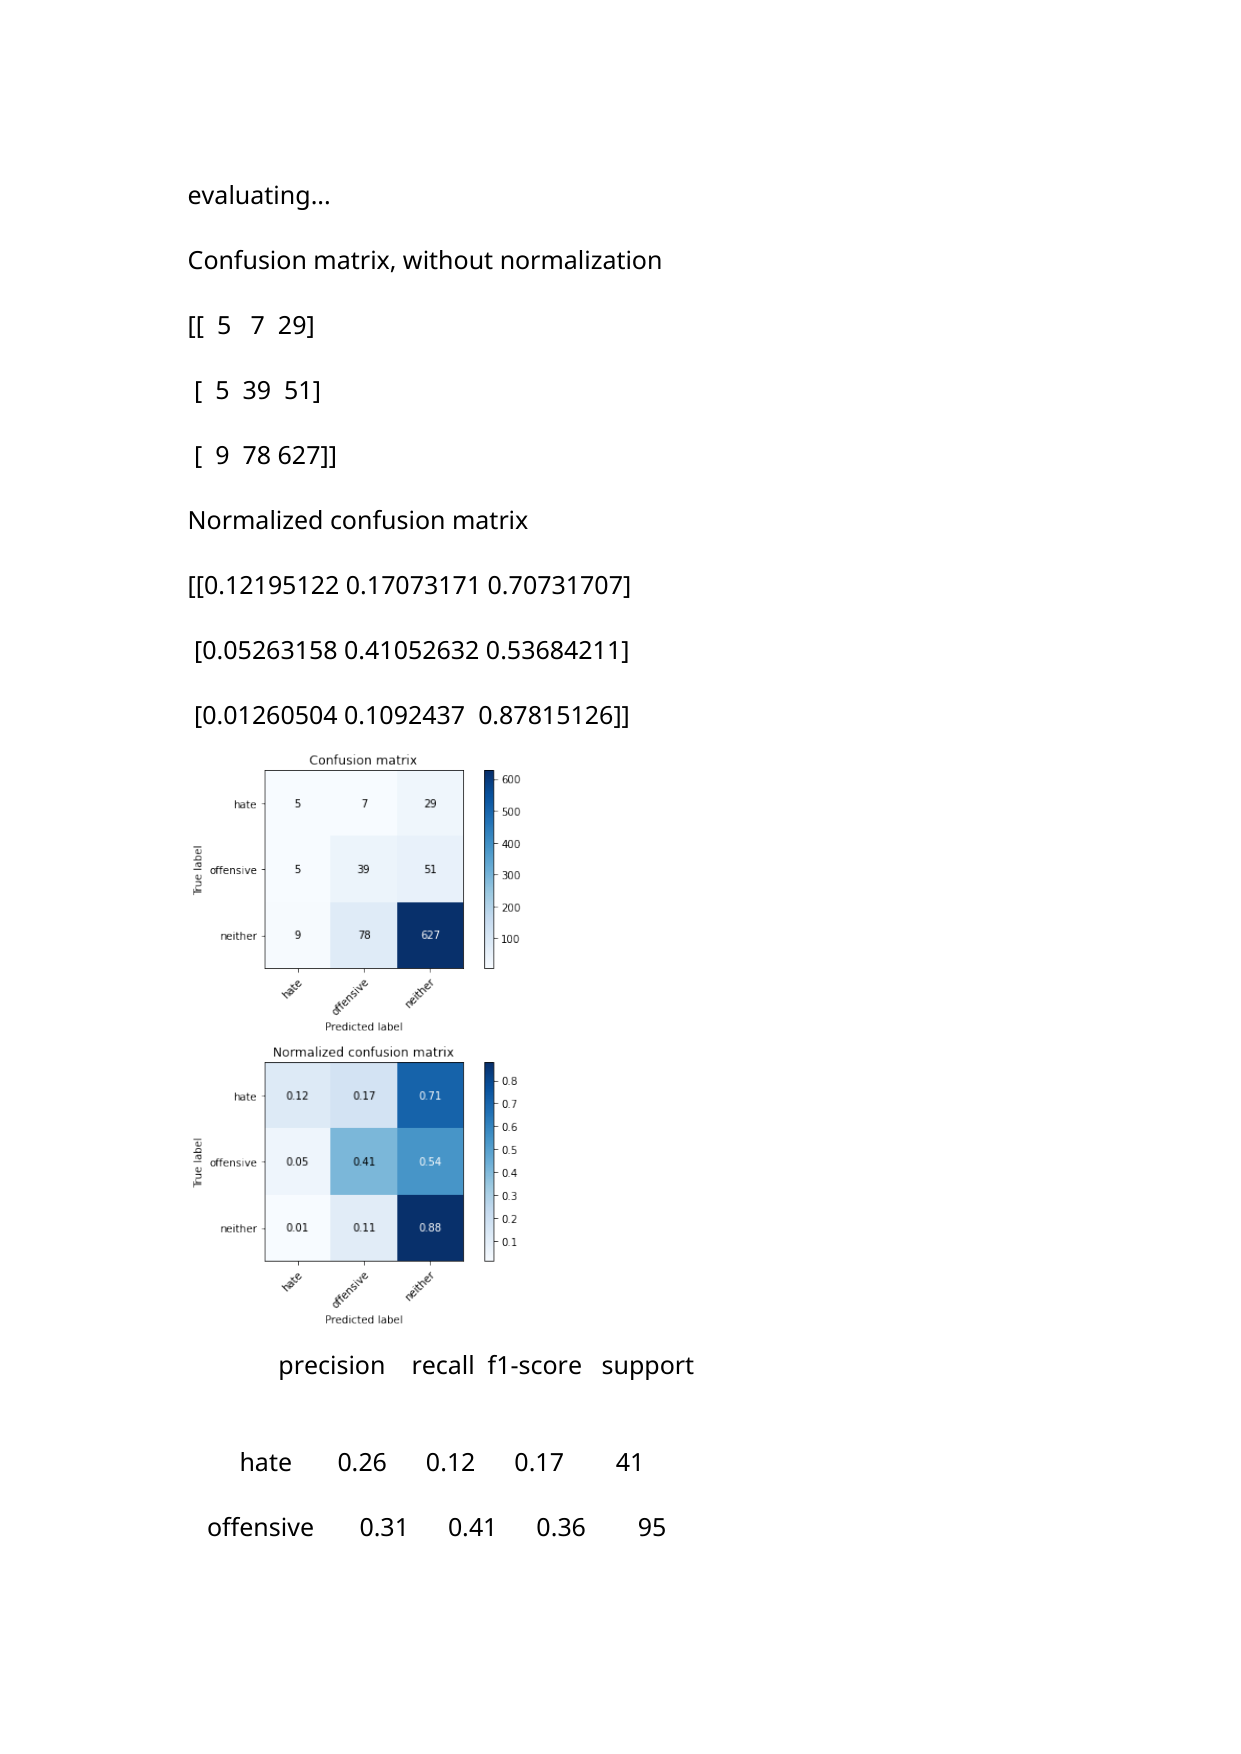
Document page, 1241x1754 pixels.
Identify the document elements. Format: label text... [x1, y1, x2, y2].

text hate 0.26 0.12 0.17 41 [187, 1429, 1053, 1494]
picture [187, 747, 528, 1039]
text Normalized confusion matrix [187, 487, 1053, 552]
text [0.01260504 0.1092437 0.87815126]] [187, 682, 1053, 747]
text [ 5 39 51] [187, 357, 1053, 422]
text [0.05263158 0.41052632 0.53684211] [187, 617, 1053, 682]
picture [187, 1040, 525, 1332]
text precision recall f1-score support [187, 1332, 1053, 1397]
text [ 9 78 627]] [187, 422, 1053, 487]
text evaluating... [187, 162, 1053, 227]
text offensive 0.31 0.41 0.36 95 [187, 1494, 1053, 1559]
text [[0.12195122 0.17073171 0.70731707] [187, 552, 1053, 617]
text [[ 5 7 29] [187, 292, 1053, 357]
text Confusion matrix, without normalization [187, 227, 1053, 292]
